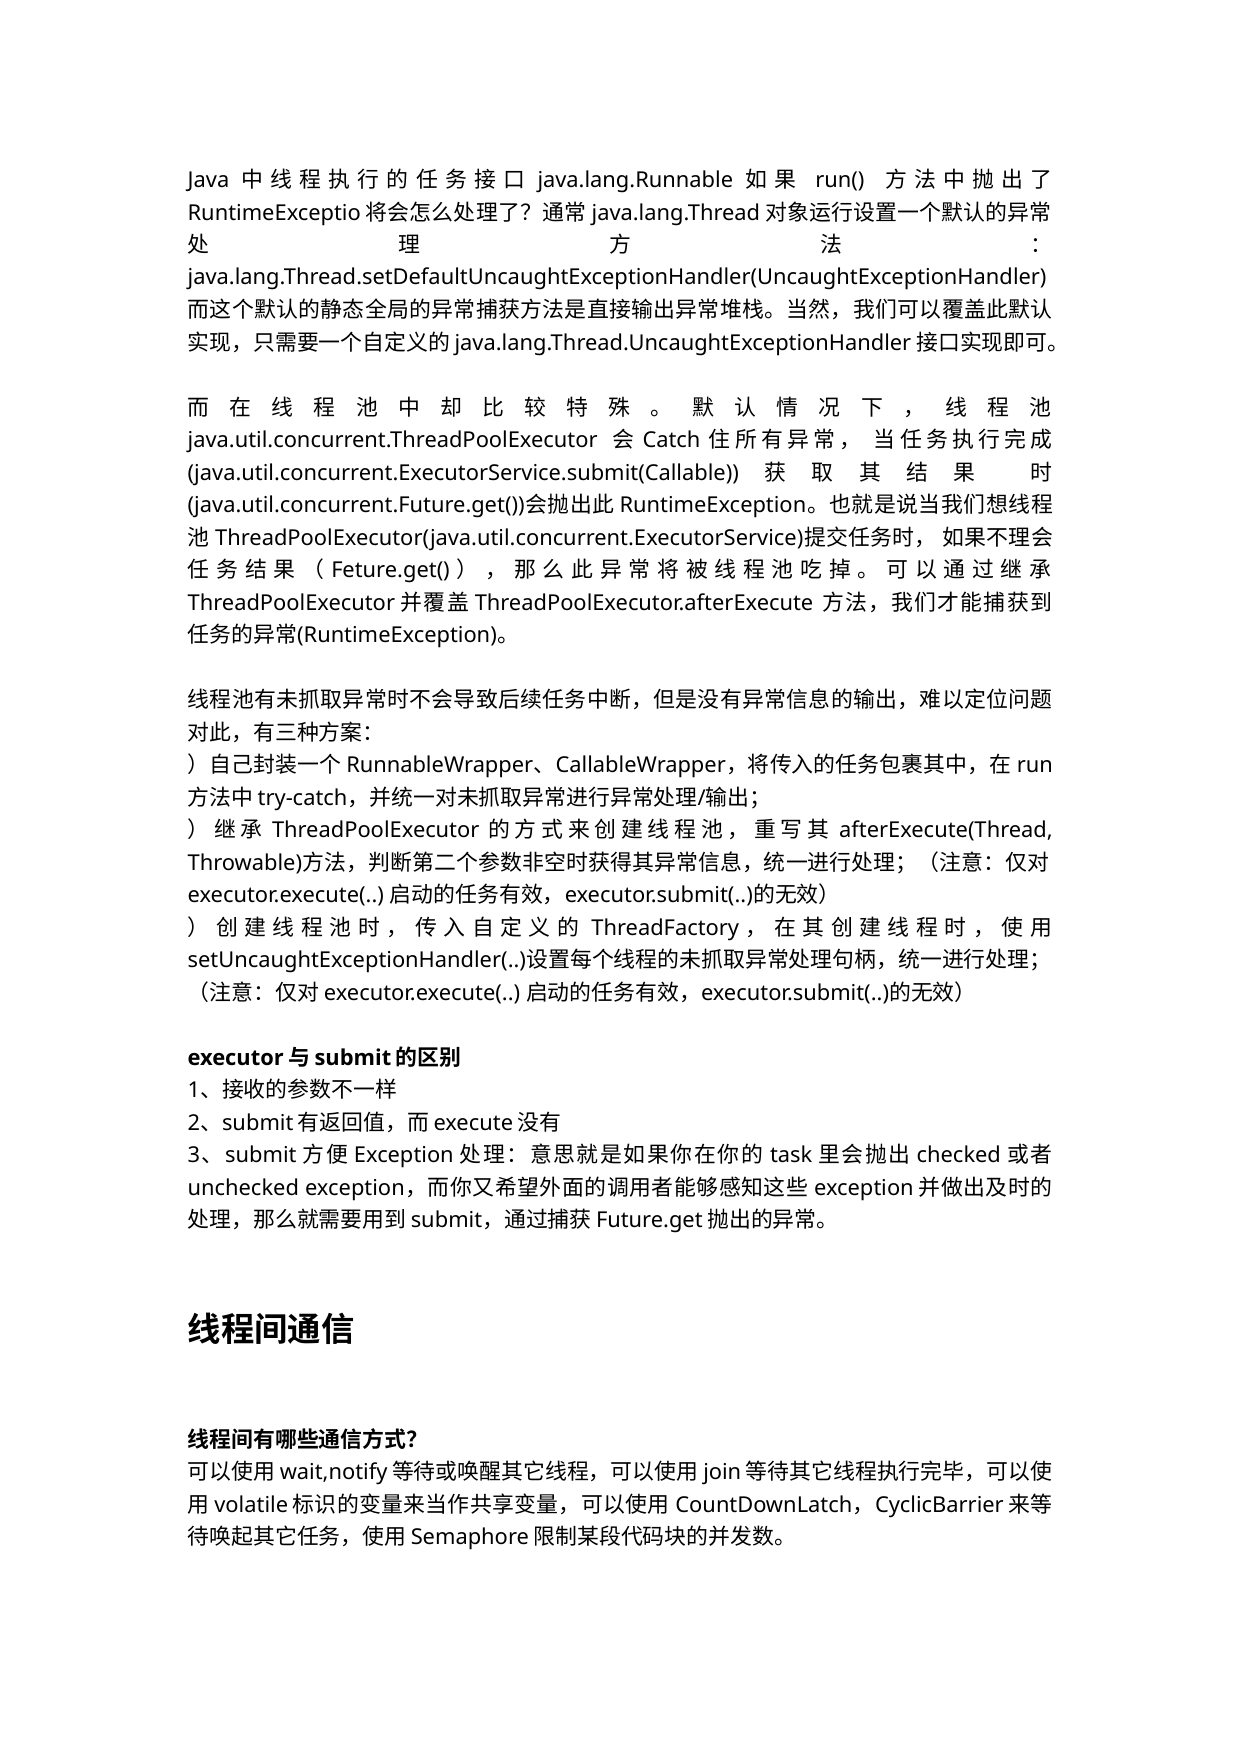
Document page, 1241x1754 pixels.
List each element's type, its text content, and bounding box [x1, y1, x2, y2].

subtitle 线程间通信 [187, 1294, 1053, 1359]
text ）创建线程池时，传入自定义的ThreadFactory，在其创建线程时，使用setUncaughtExceptionHandler(..)设置每个线程的未抓取异常处理句柄，统一进行处理；（注意：仅对 executor.execute(..) 启动的任务有效，executor.submit(..)的无效） [187, 909, 1053, 1007]
text executor与submit的区别 [187, 1039, 1053, 1072]
text Java中线程执行的任务接口java.lang.Runnable如果 run() 方法中抛出了RuntimeExceptio将会怎么处理了？通常java.lang.Thread对象运行设置一个默认的异常处理方法：java.lang.Thread.setDefaultUncaughtExceptionHandler(UncaughtExceptionHandler)而这个默认的静态全局的异常捕获方法是直接输出异常堆栈。当然，我们可以覆盖此默认实现，只需要一个自定义的java.lang.Thread.UncaughtExceptionHandler接口实现即可。 [187, 162, 1053, 357]
text ）继承ThreadPoolExecutor的方式来创建线程池，重写其afterExecute(Thread, Throwable)方法，判断第二个参数非空时获得其异常信息，统一进行处理；（注意：仅对 executor.execute(..) 启动的任务有效，executor.submit(..)的无效） [187, 812, 1053, 909]
text 线程池有未抓取异常时不会导致后续任务中断，但是没有异常信息的输出，难以定位问题，对此，有三种方案： [187, 682, 1053, 747]
text 线程间有哪些通信方式？ [187, 1421, 1053, 1454]
text 可以使用wait,notify等待或唤醒其它线程，可以使用join等待其它线程执行完毕，可以使用volatile标识的变量来当作共享变量，可以使用CountDownLatch，CyclicBarrier来等待唤起其它任务，使用Semaphore限制某段代码块的并发数。 [187, 1454, 1053, 1551]
text ）自己封装一个RunnableWrapper、CallableWrapper，将传入的任务包裹其中，在run方法中try-catch，并统一对未抓取异常进行异常处理/输出； [187, 747, 1053, 812]
text 2、submit有返回值，而execute没有 [187, 1104, 1053, 1137]
text 3、submit方便Exception处理：意思就是如果你在你的task里会抛出checked或者unchecked exception，而你又希望外面的调用者能够感知这些exception并做出及时的处理，那么就需要用到submit，通过捕获Future.get抛出的异常。 [187, 1137, 1053, 1234]
text 而在线程池中却比较特殊。默认情况下，线程池 java.util.concurrent.ThreadPoolExecutor 会Catch住所有异常， 当任务执行完成(java.util.concurrent.ExecutorService.submit(Callable))获取其结果 时(java.util.concurrent.Future.get())会抛出此RuntimeException。也就是说当我们想线程池 ThreadPoolExecutor(java.util.concurrent.ExecutorService)提交任务时， 如果不理会任务结果（Feture.get()），那么此异常将被线程池吃掉。可以通过继承ThreadPoolExecutor并覆盖ThreadPoolExecutor.afterExecute 方法，我们才能捕获到任务的异常(RuntimeException)。 [187, 389, 1053, 649]
text 1、接收的参数不一样 [187, 1072, 1053, 1104]
